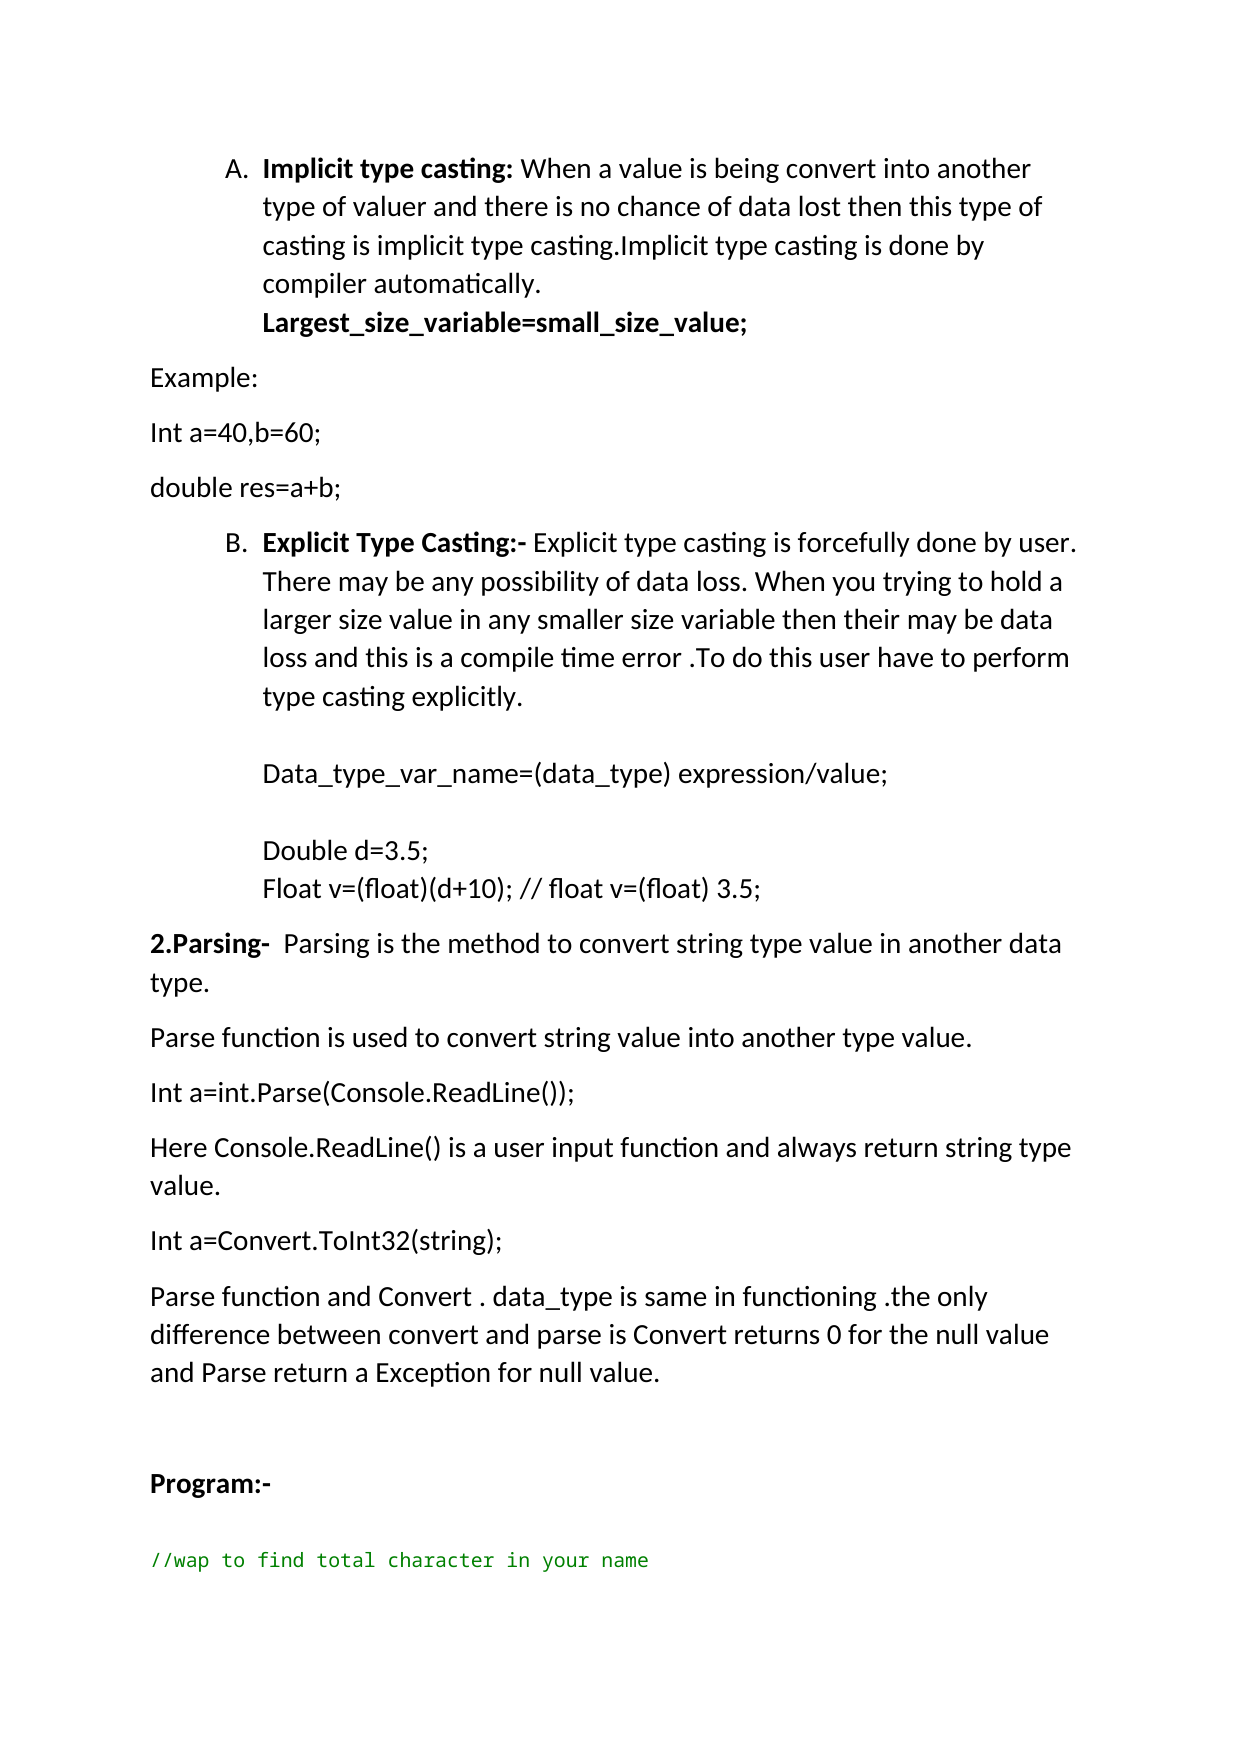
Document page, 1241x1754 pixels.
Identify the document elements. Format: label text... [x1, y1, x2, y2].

list Double d=3.5; [262, 832, 1090, 867]
text Int a=int.Parse(Console.ReadLine()); [150, 1074, 1090, 1109]
text Int a=40,b=60; [150, 414, 1090, 449]
list Explicit Type Casting:- Explicit type casting is forcefully done by user. There may be any possibility of data loss. When you trying to hold a larger size value in any smaller size variable then their may be data loss and this is a compile time error .To do this user have to perform type casting explicitly. [225, 524, 1090, 713]
list Largest_size_variable=small_size_value; [262, 304, 1090, 339]
list Float v=(float)(d+10); // float v=(float) 3.5; [262, 870, 1090, 906]
text Example: [150, 359, 1090, 394]
text 2.Parsing- Parsing is the method to convert string type value in another data type. [150, 925, 1090, 999]
text Int a=Convert.ToInt32(string); [150, 1222, 1090, 1258]
text Program:- [150, 1465, 1090, 1500]
text Here Console.ReadLine() is a user input function and always return string type value. [150, 1129, 1090, 1203]
list Implicit type casting: When a value is being convert into another type of valuer and there is no chance of data lost then this type of casting is implicit type casting.Implicit type casting is done by compiler automatically. [225, 150, 1090, 301]
list Data_type_var_name=(data_type) expression/value; [262, 755, 1090, 790]
text double res=a+b; [150, 469, 1090, 505]
text Parse function and Convert . data_type is same in functioning .the only difference between convert and parse is Convert returns 0 for the null value and Parse return a Exception for null value. [150, 1278, 1090, 1390]
text //wap to find total character in your name [150, 1547, 1090, 1574]
text Parse function is used to convert string value into another type value. [150, 1019, 1090, 1054]
